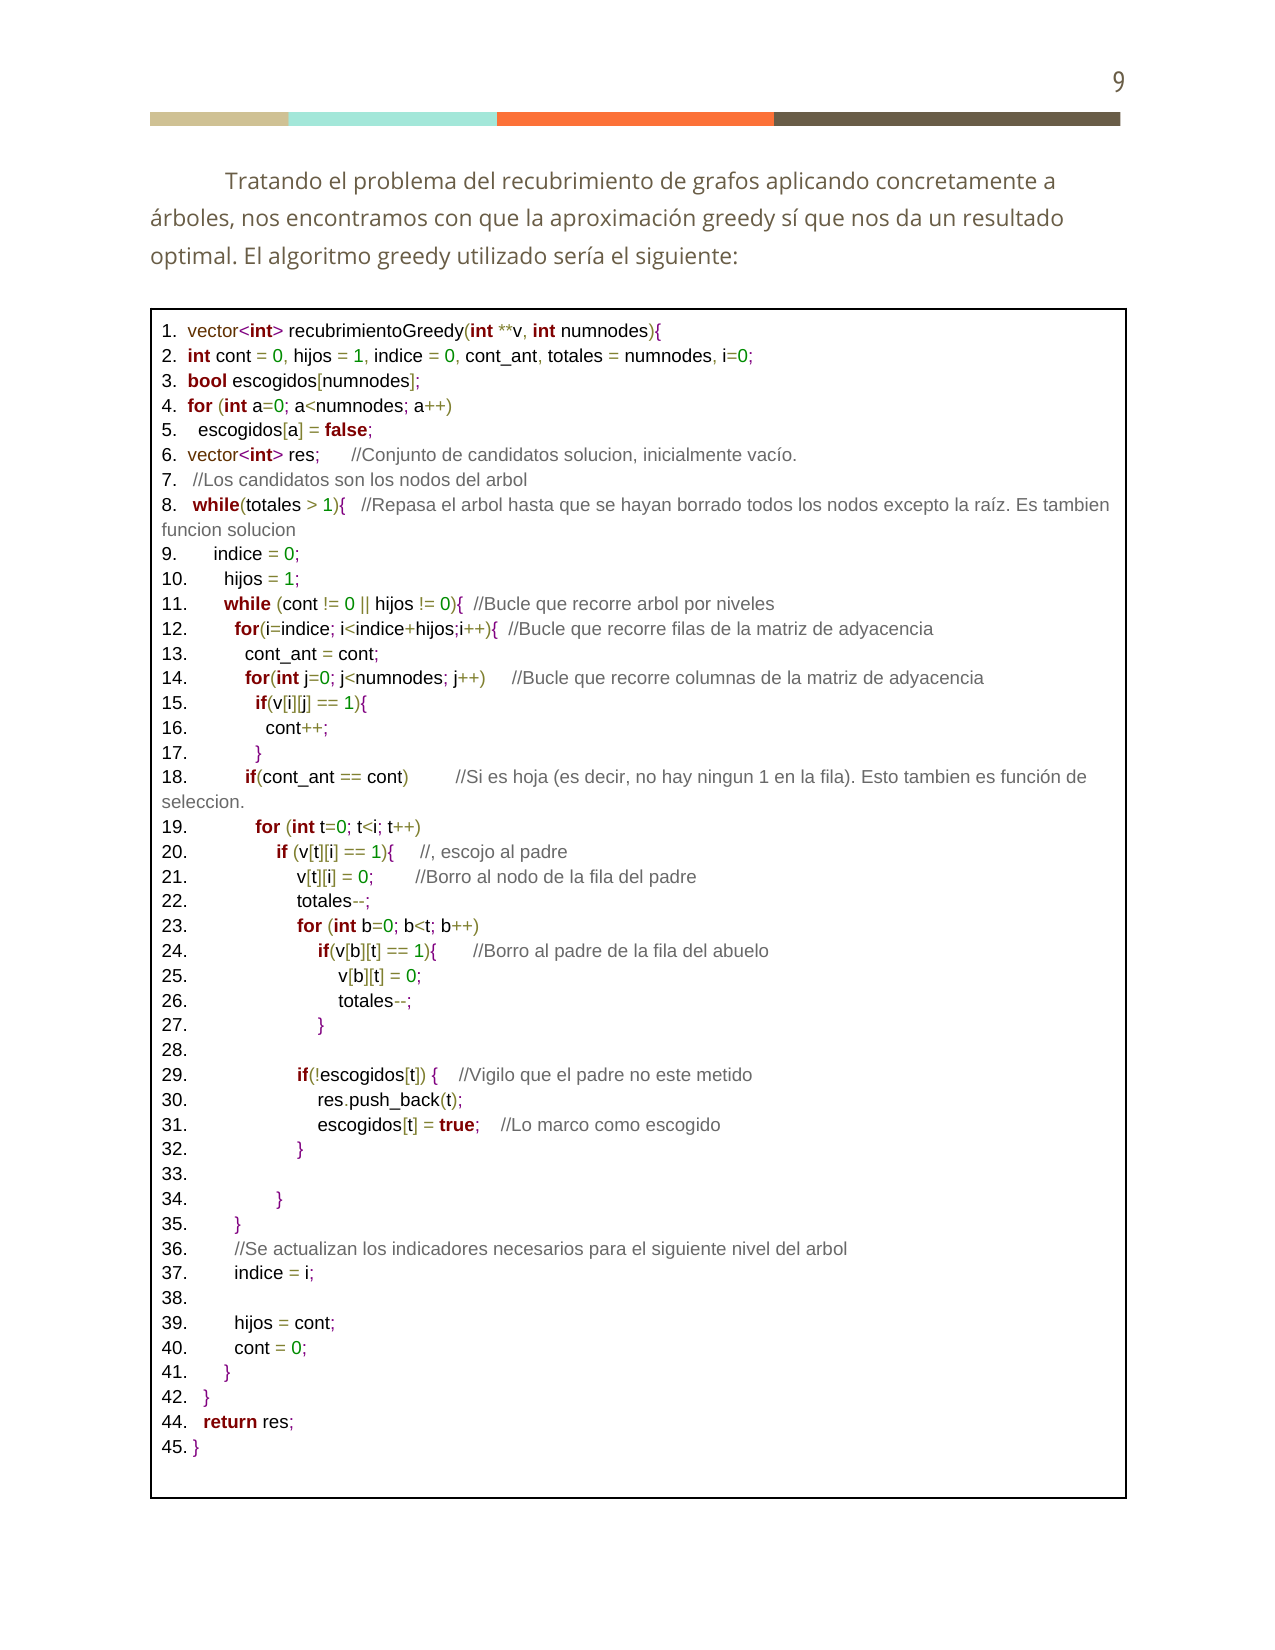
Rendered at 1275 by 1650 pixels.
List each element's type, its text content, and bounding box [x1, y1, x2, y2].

text Tratando el problema del recubrimiento de grafos aplicando concretamente a árboles, nos encontramos con que la aproximación greedy sí que nos da un resultado optimal. El algoritmo greedy utilizado sería el siguiente: [150, 165, 1125, 271]
table_header 1. vector<int> recubrimientoGreedy(int **v, int numnodes){ 2. int cont = 0, hijos = 1, indice = 0, cont_ant, totales = numnodes, i=0; 3. bool escogidos[numnodes]; 4. for (int a=0; a<numnodes; a++) 5. escogidos[a] = false; 6. vector<int> res; //Conjunto de candidatos solucion, inicialmente vacío. 7. //Los candidatos son los nodos del arbol 8. while(totales > 1){ //Repasa el arbol hasta que se hayan borrado todos los nodos excepto la raíz. Es tambien funcion solucion 9. indice = 0; 10. hijos = 1; 11. while (cont != 0 || hijos != 0){ //Bucle que recorre arbol por niveles 12. for(i=indice; i<indice+hijos;i++){ //Bucle que recorre filas de la matriz de adyacencia 13. cont_ant = cont; 14. for(int j=0; j<numnodes; j++) //Bucle que recorre columnas de la matriz de adyacencia 15. if(v[i][j] == 1){ 16. cont++; 17. } 18. if(cont_ant == cont) //Si es hoja (es decir, no hay ningun 1 en la fila). Esto tambien es función de seleccion. 19. for (int t=0; t<i; t++) 20. if (v[t][i] == 1){ //, escojo al padre 21. v[t][i] = 0; //Borro al nodo de la fila del padre 22. totales--; 23. for (int b=0; b<t; b++) 24. if(v[b][t] == 1){ //Borro al padre de la fila del abuelo 25. v[b][t] = 0; 26. totales--; 27. } 28. 29. if(!escogidos[t]) { //Vigilo que el padre no este metido 30. res.push_back(t); 31. escogidos[t] = true; //Lo marco como escogido 32. } 33. 34. } 35. } 36. //Se actualizan los indicadores necesarios para el siguiente nivel del arbol 37. indice = i; 38. 39. hijos = cont; 40. cont = 0; 41. } 42. } 44. return res; 45. } [152, 310, 1125, 1497]
picture [150, 112, 1121, 126]
